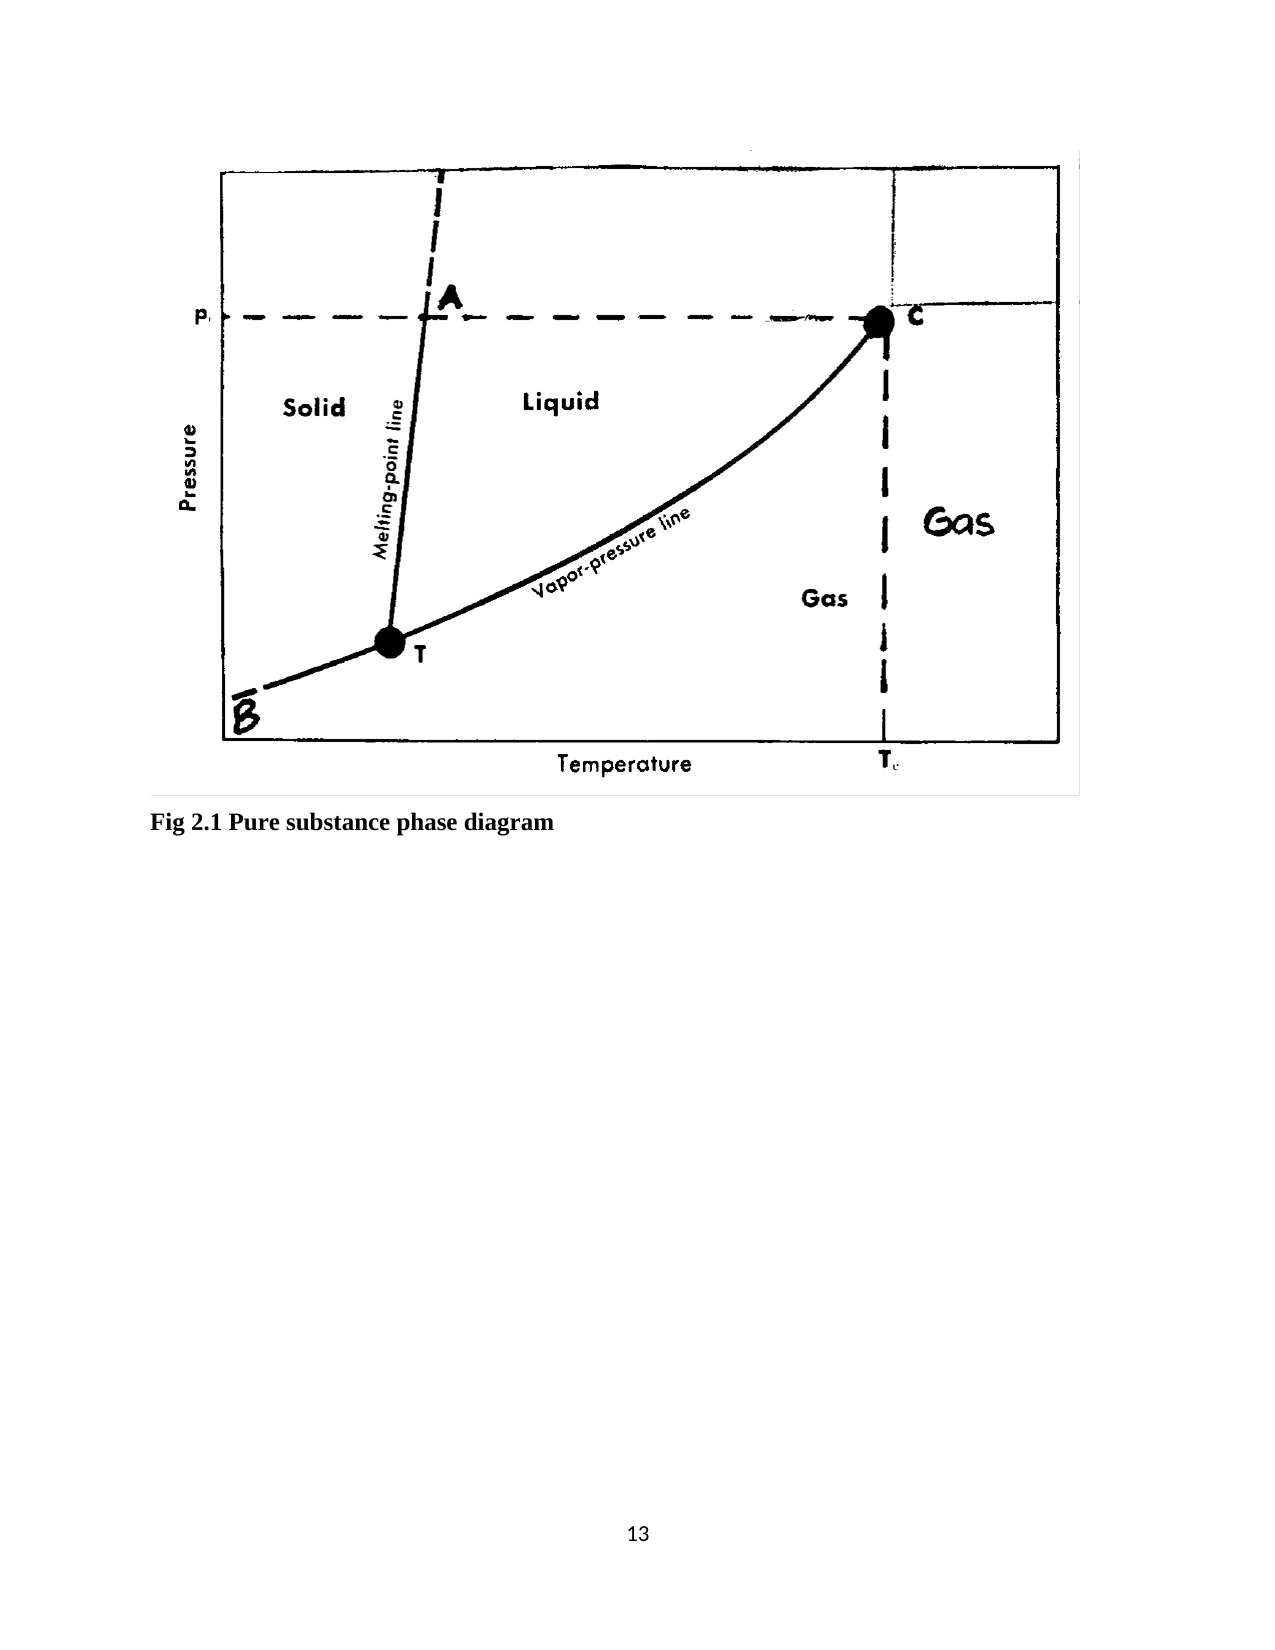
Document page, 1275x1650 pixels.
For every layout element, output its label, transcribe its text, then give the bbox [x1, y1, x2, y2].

picture [150, 150, 1080, 796]
text Fig 2.1 Pure substance phase diagram [150, 807, 1125, 836]
